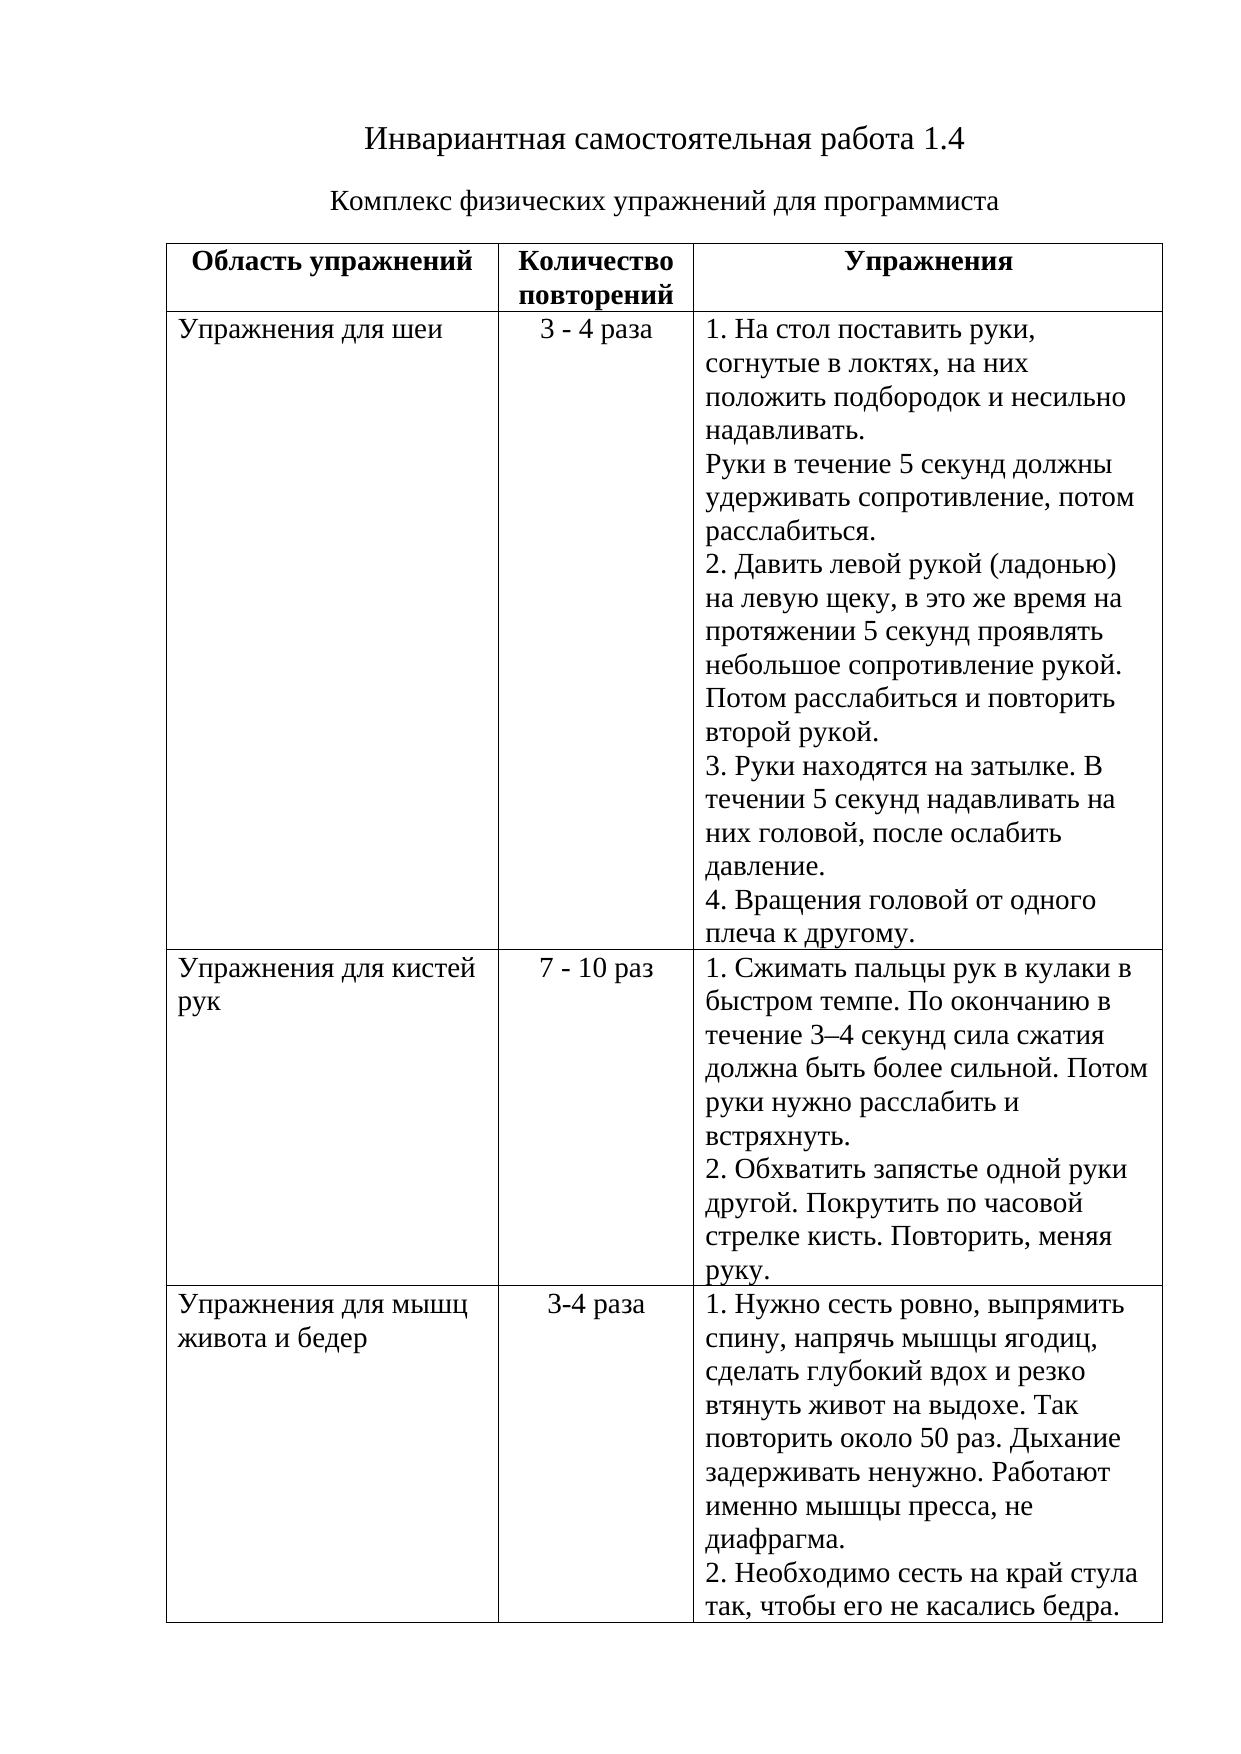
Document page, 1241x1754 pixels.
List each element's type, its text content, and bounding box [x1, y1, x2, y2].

table_cell 1. На стол поставить руки, согнутые в локтях, на них положить подбородок и несильно надавливать. Руки в течение 5 секунд должны удерживать сопротивление, потом расслабиться. 2. Давить левой рукой (ладонью) на левую щеку, в это же время на протяжении 5 секунд проявлять небольшое сопротивление рукой. Потом расслабиться и повторить второй рукой. 3. Руки находятся на затылке. В течении 5 секунд надавливать на них головой, после ослабить давление. 4. Вращения головой от одного плеча к другому. [694, 312, 1162, 949]
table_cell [694, 1286, 1162, 1622]
text Комплекс физических упражнений для программиста [177, 183, 1152, 217]
table_cell 3 - 4 раза [499, 312, 693, 949]
table_header Количество повторений [499, 244, 693, 311]
table_header Упражнения [694, 244, 1162, 311]
text Инвариантная самостоятельная работа 1.4 [177, 118, 1152, 156]
table_cell Упражнения для кистей рук [167, 950, 498, 1285]
table_cell 3-4 раза [499, 1286, 693, 1622]
table_cell Упражнения для шеи [167, 312, 498, 949]
table_header Область упражнений [167, 244, 498, 311]
table_cell 1. Сжимать пальцы рук в кулаки в быстром темпе. По окончанию в течение 3–4 секунд сила сжатия должна быть более сильной. Потом руки нужно расслабить и встряхнуть. 2. Обхватить запястье одной руки другой. Покрутить по часовой стрелке кисть. Повторить, меняя руку. [694, 950, 1162, 1285]
table_cell 7 - 10 раз [499, 950, 693, 1285]
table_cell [167, 1286, 498, 1622]
